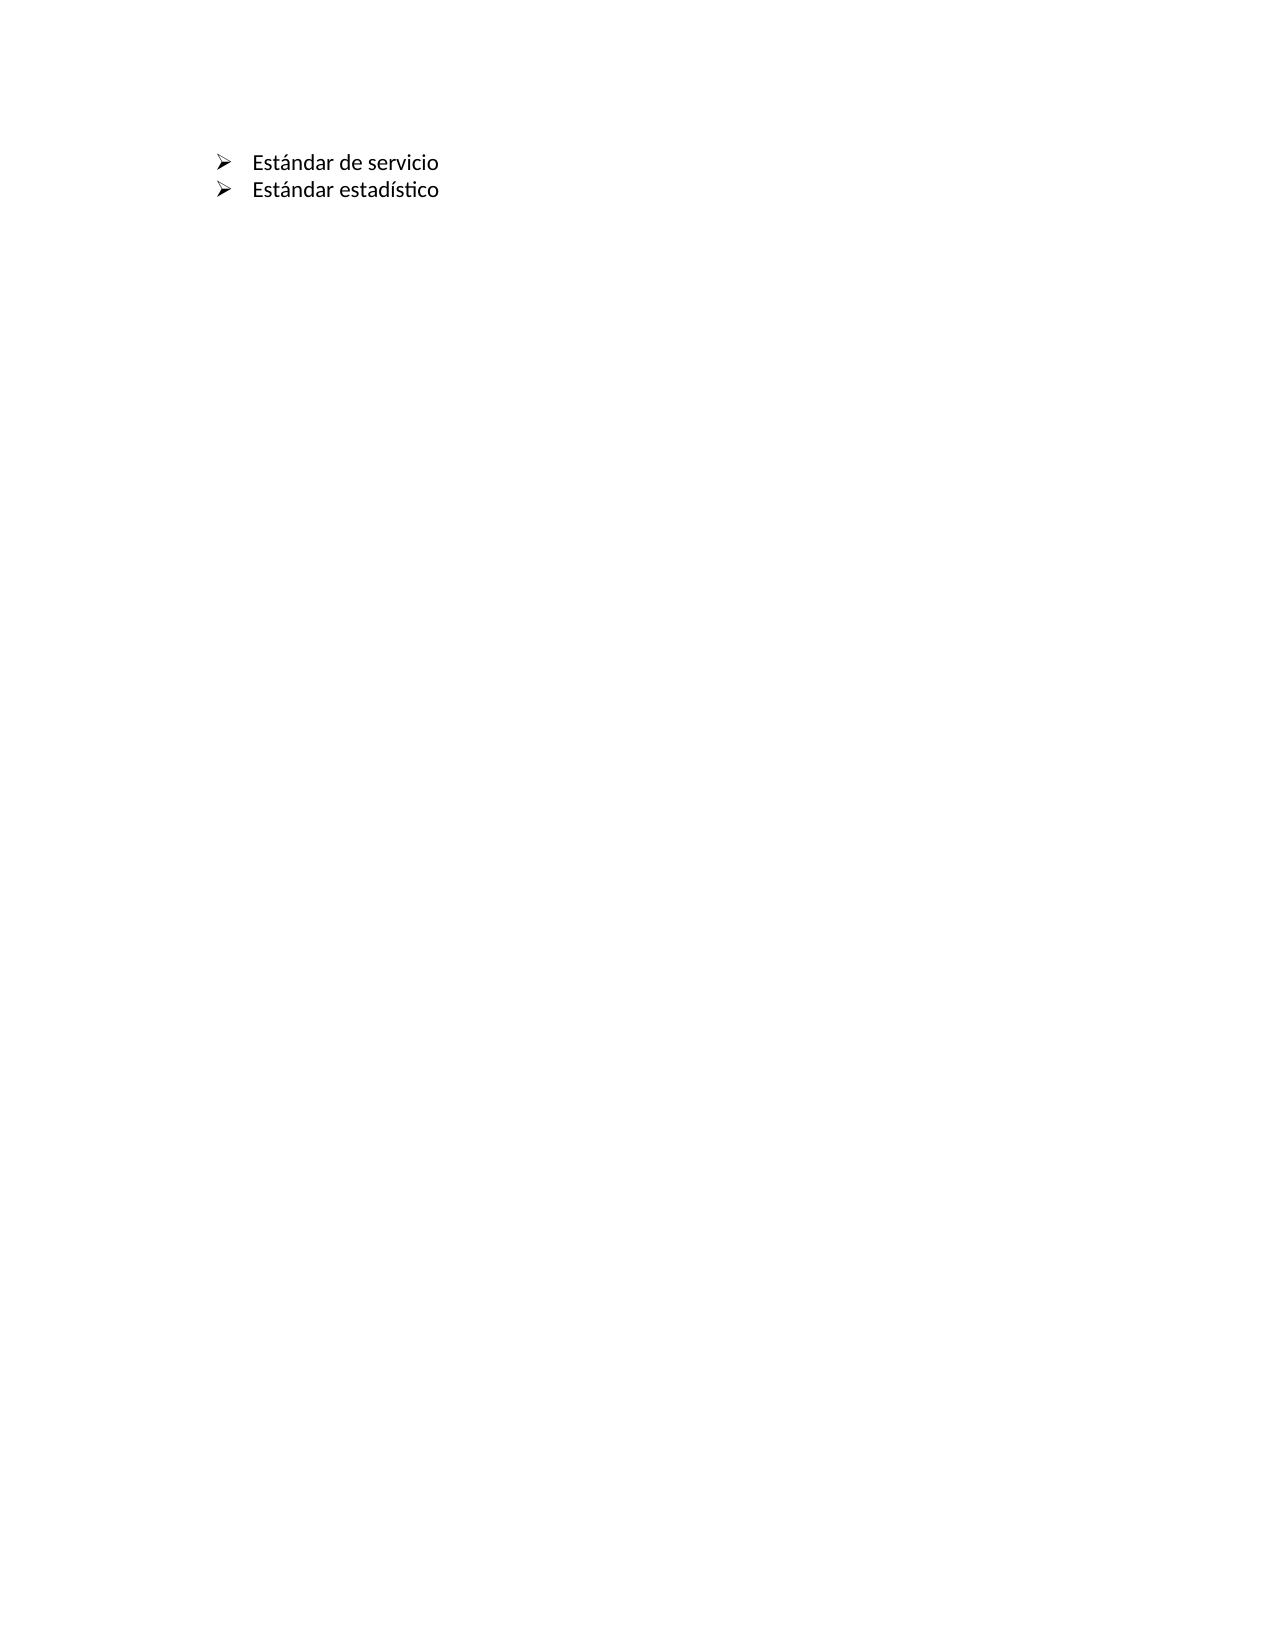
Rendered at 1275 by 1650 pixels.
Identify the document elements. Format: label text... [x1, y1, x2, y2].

list Estándar estadístico [215, 176, 1098, 204]
list Estándar de servicio [215, 148, 1098, 176]
